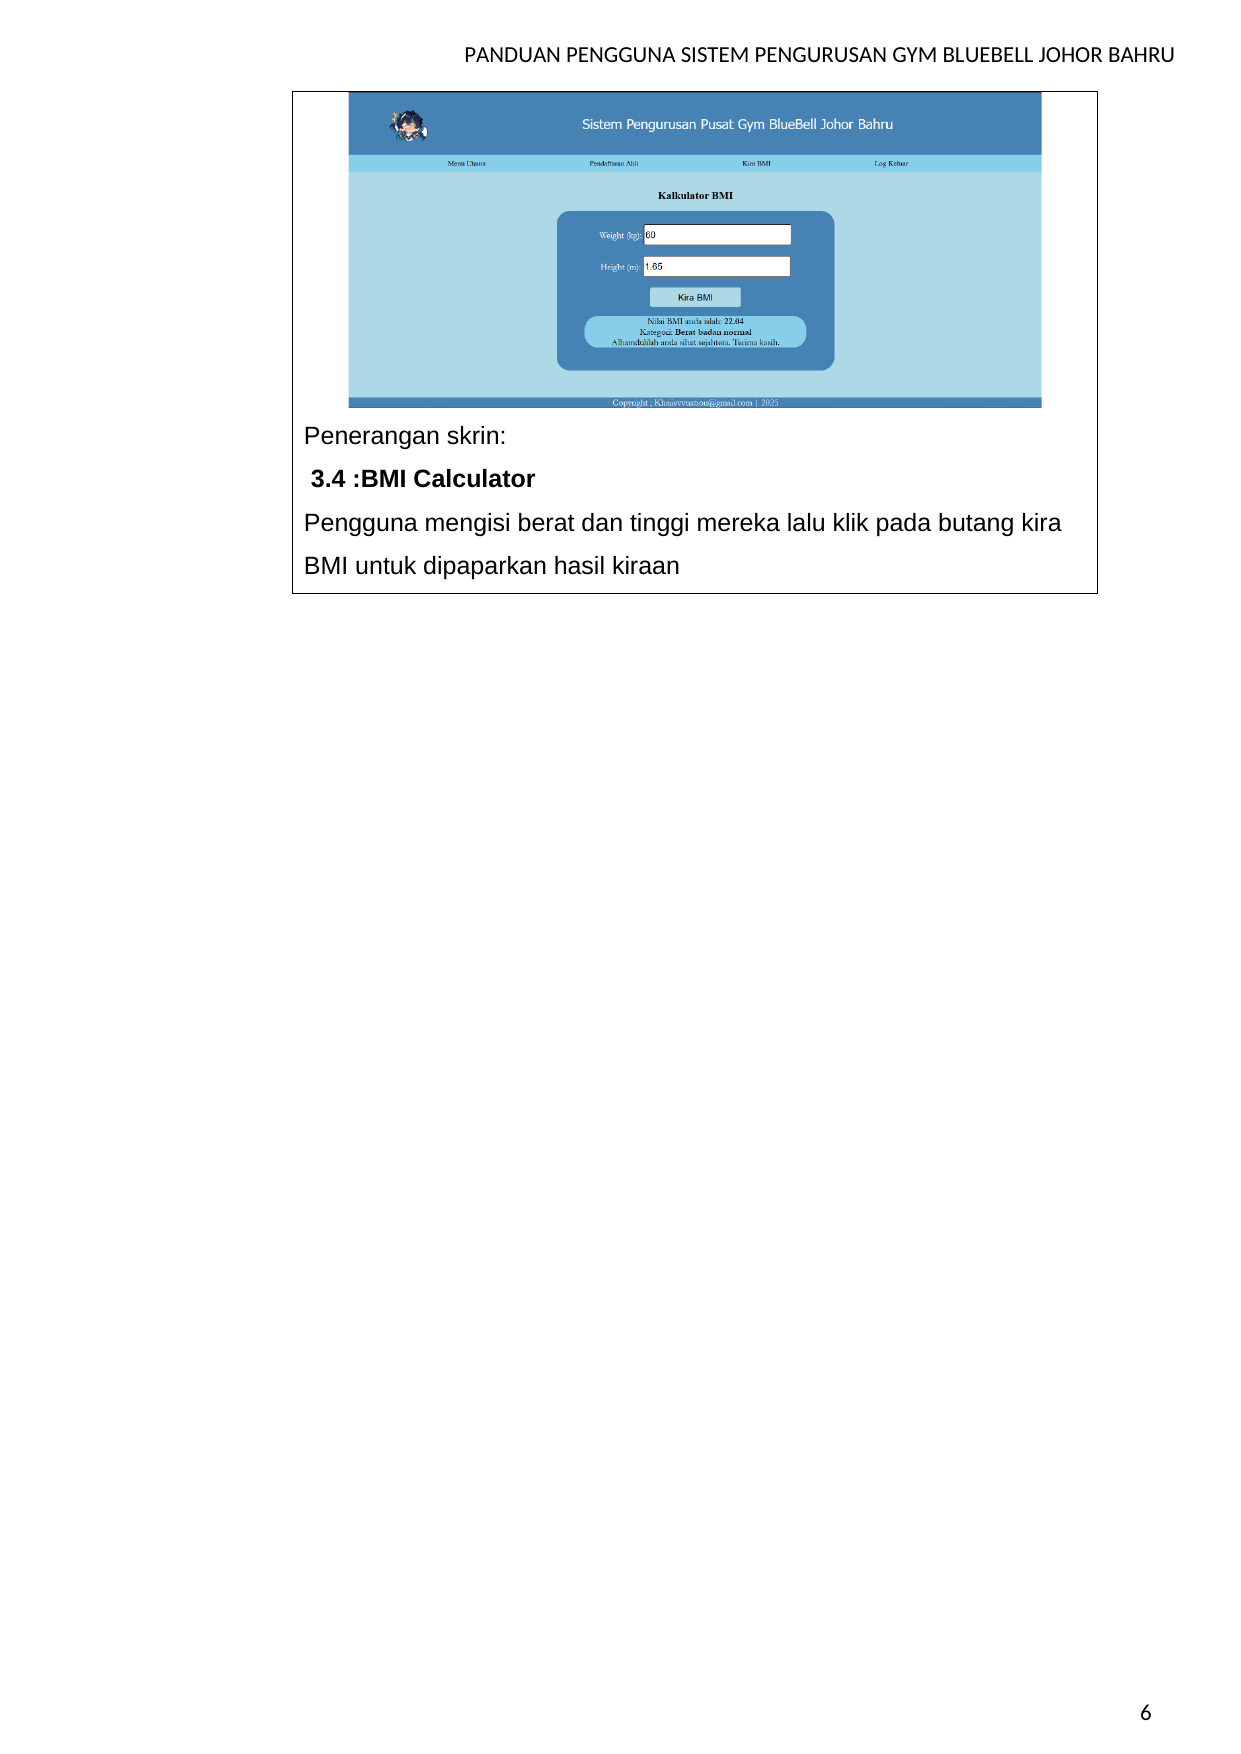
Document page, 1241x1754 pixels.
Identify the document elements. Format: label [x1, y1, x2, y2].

table_header [293, 92, 1097, 593]
picture [348, 92, 1042, 408]
